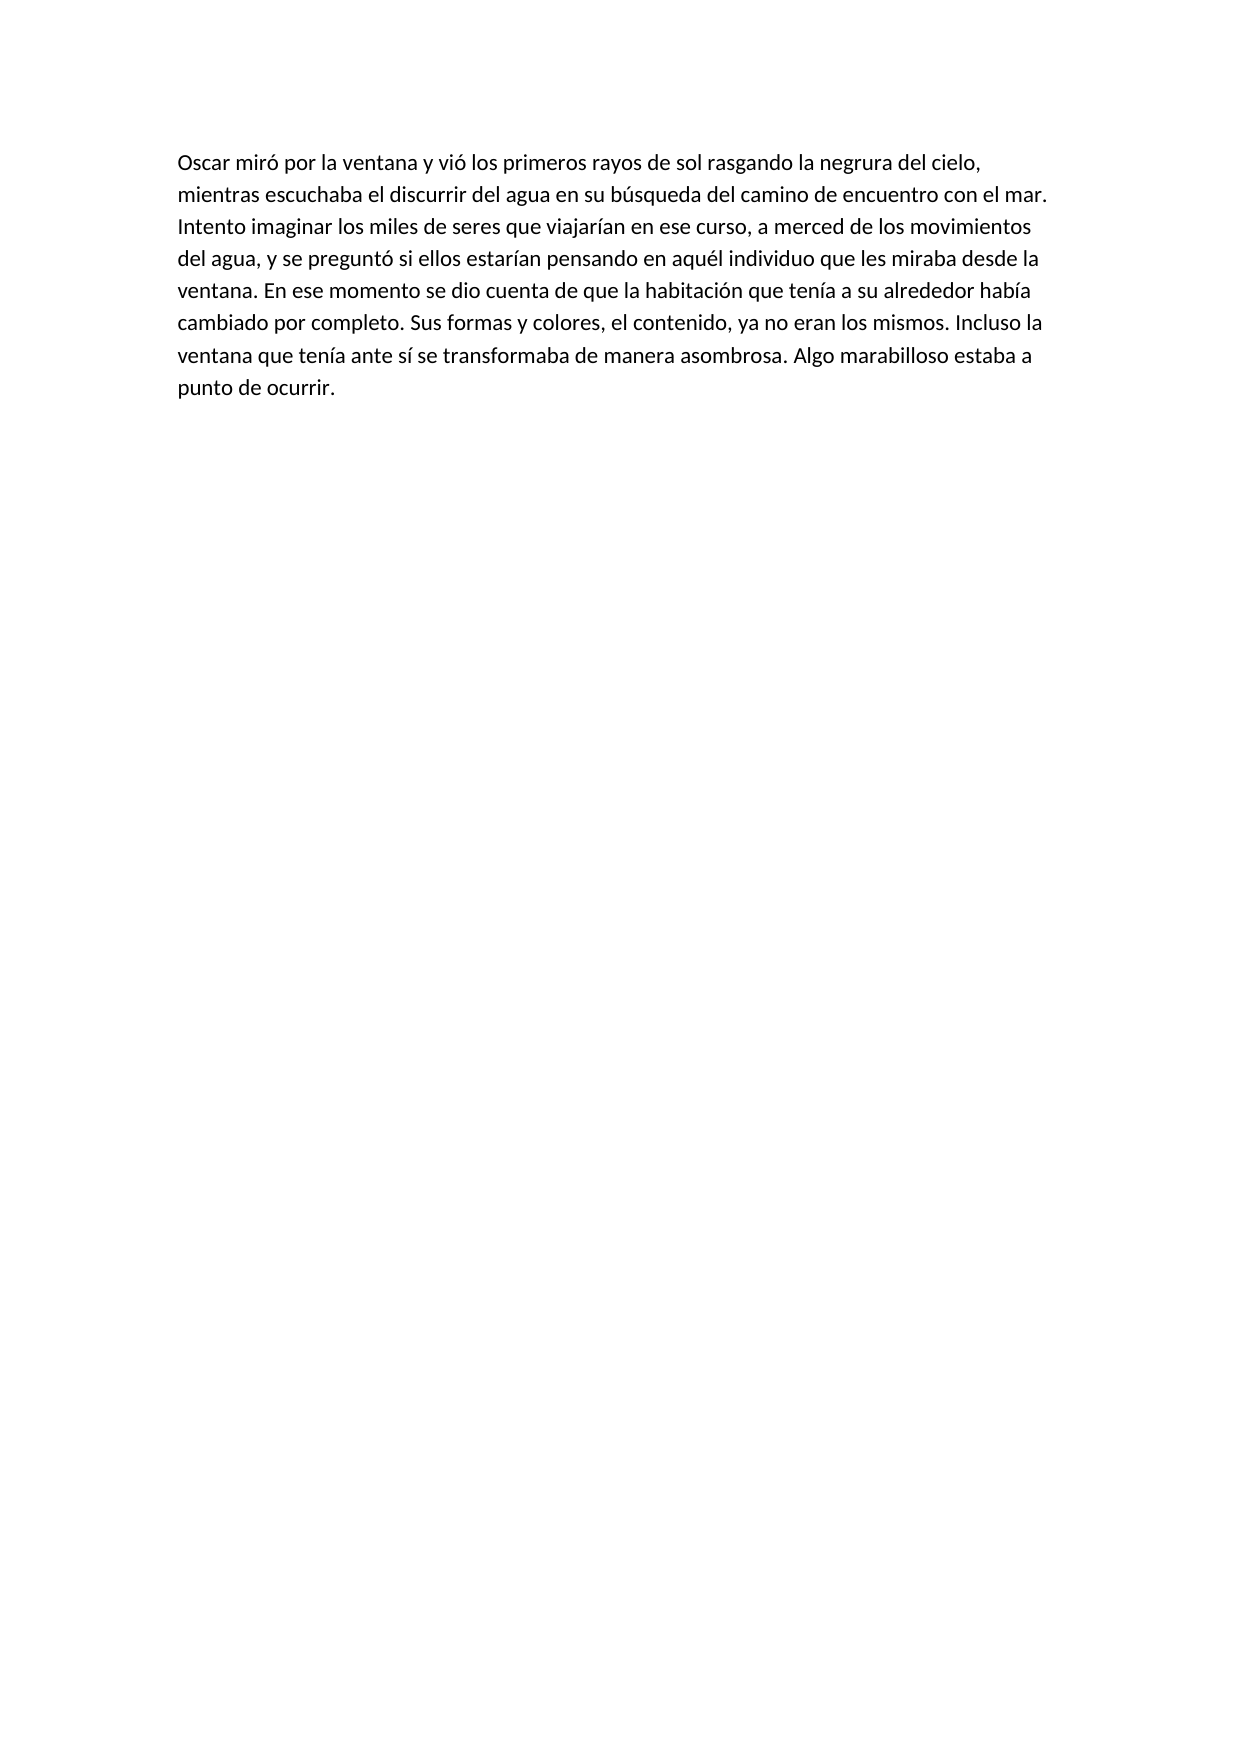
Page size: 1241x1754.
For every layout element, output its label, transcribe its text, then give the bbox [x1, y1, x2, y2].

text Oscar miró por la ventana y vió los primeros rayos de sol rasgando la negrura del cielo, mientras escuchaba el discurrir del agua en su búsqueda del camino de encuentro con el mar. Intento imaginar los miles de seres que viajarían en ese curso, a merced de los movimientos del agua, y se preguntó si ellos estarían pensando en aquél individuo que les miraba desde la ventana. En ese momento se dio cuenta de que la habitación que tenía a su alrededor había cambiado por completo. Sus formas y colores, el contenido, ya no eran los mismos. Incluso la ventana que tenía ante sí se transformaba de manera asombrosa. Algo marabilloso estaba a punto de ocurrir. [177, 148, 1063, 401]
